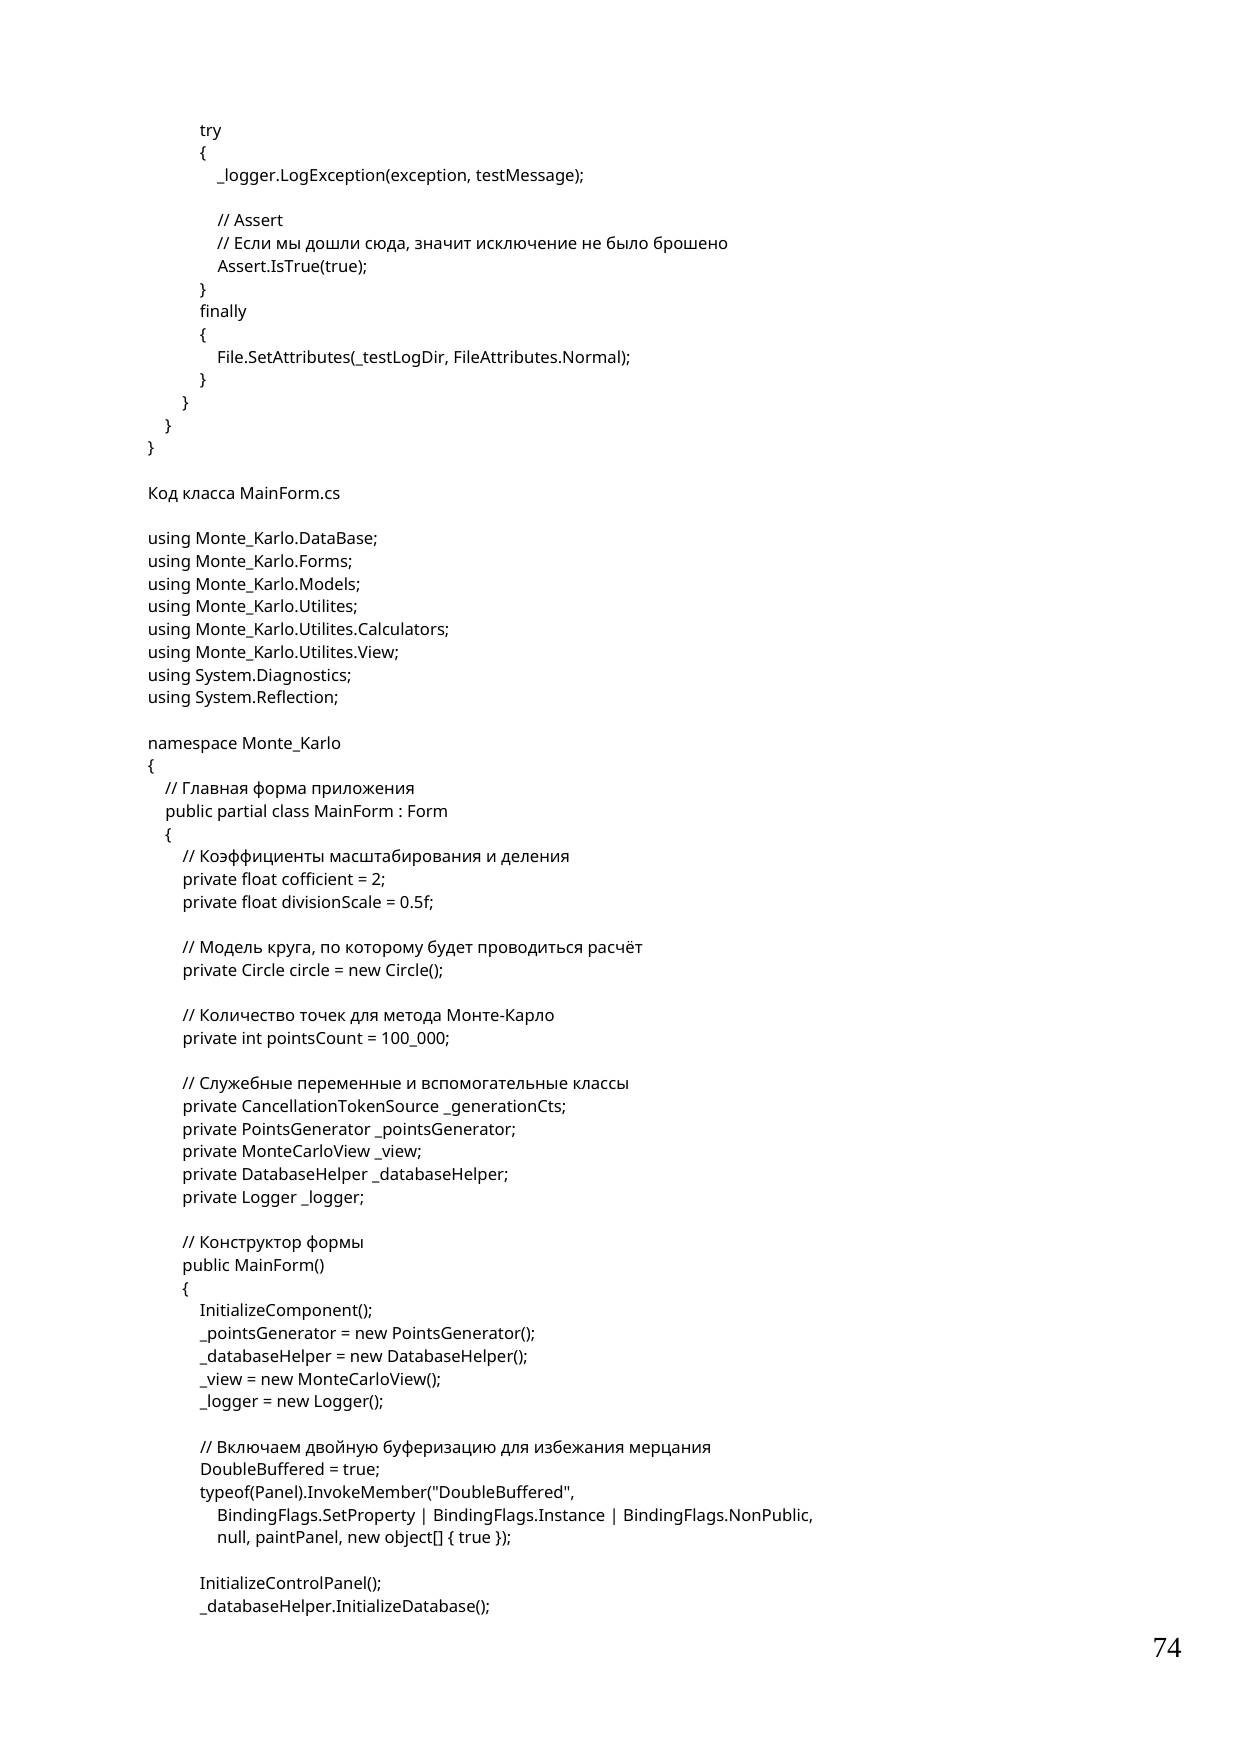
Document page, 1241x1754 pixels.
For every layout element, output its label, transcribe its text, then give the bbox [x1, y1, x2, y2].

text using System.Reflection; [148, 686, 1181, 708]
text using Monte_Karlo.Models; [148, 572, 1181, 595]
text // Если мы дошли сюда, значит исключение не было брошено [148, 232, 1181, 254]
text public MainForm() [148, 1253, 1181, 1276]
text // Включаем двойную буферизацию для избежания мерцания [148, 1435, 1181, 1458]
text { [148, 822, 1181, 845]
text InitializeComponent(); [148, 1299, 1181, 1322]
text private DatabaseHelper _databaseHelper; [148, 1163, 1181, 1185]
text null, paintPanel, new object[] { true }); [148, 1526, 1181, 1549]
text { [148, 1276, 1181, 1299]
text _view = new MonteCarloView(); [148, 1367, 1181, 1390]
text using Monte_Karlo.Utilites; [148, 595, 1181, 618]
text // Модель круга, по которому будет проводиться расчёт [148, 936, 1181, 958]
text // Конструктор формы [148, 1231, 1181, 1253]
text File.SetAttributes(_testLogDir, FileAttributes.Normal); [148, 345, 1181, 368]
text // Количество точек для метода Монте-Карло [148, 1004, 1181, 1026]
text } [148, 368, 1181, 391]
text private Logger _logger; [148, 1185, 1181, 1208]
text } [148, 413, 1181, 436]
text typeof(Panel).InvokeMember("DoubleBuffered", [148, 1481, 1181, 1503]
text private Circle circle = new Circle(); [148, 958, 1181, 981]
text finally [148, 300, 1181, 322]
text _databaseHelper.InitializeDatabase(); [148, 1594, 1181, 1617]
text private CancellationTokenSource _generationCts; [148, 1094, 1181, 1117]
text _logger.LogException(exception, testMessage); [148, 163, 1181, 186]
text private float divisionScale = 0.5f; [148, 890, 1181, 913]
text } [148, 436, 1181, 459]
text // Главная форма приложения [148, 777, 1181, 799]
text { [148, 322, 1181, 345]
text private int pointsCount = 100_000; [148, 1026, 1181, 1049]
text } [148, 391, 1181, 413]
text InitializeControlPanel(); [148, 1571, 1181, 1594]
text private float cofficient = 2; [148, 867, 1181, 890]
text using Monte_Karlo.Utilites.Calculators; [148, 618, 1181, 640]
text using Monte_Karlo.Utilites.View; [148, 640, 1181, 663]
text Assert.IsTrue(true); [148, 254, 1181, 277]
text using System.Diagnostics; [148, 663, 1181, 686]
text private PointsGenerator _pointsGenerator; [148, 1117, 1181, 1140]
text // Коэффициенты масштабирования и деления [148, 845, 1181, 867]
text namespace Monte_Karlo [148, 731, 1181, 754]
text _pointsGenerator = new PointsGenerator(); [148, 1322, 1181, 1344]
text using Monte_Karlo.Forms; [148, 549, 1181, 572]
text _logger = new Logger(); [148, 1390, 1181, 1412]
text public partial class MainForm : Form [148, 799, 1181, 822]
text // Assert [148, 209, 1181, 232]
text using Monte_Karlo.DataBase; [148, 527, 1181, 549]
text private MonteCarloView _view; [148, 1140, 1181, 1163]
text // Служебные переменные и вспомогательные классы [148, 1072, 1181, 1094]
text { [148, 754, 1181, 777]
text BindingFlags.SetProperty | BindingFlags.Instance | BindingFlags.NonPublic, [148, 1503, 1181, 1526]
text DoubleBuffered = true; [148, 1458, 1181, 1481]
text Код класса MainForm.cs [148, 481, 1181, 504]
text _databaseHelper = new DatabaseHelper(); [148, 1344, 1181, 1367]
text { [148, 141, 1181, 163]
text try [148, 118, 1181, 141]
text } [148, 277, 1181, 300]
